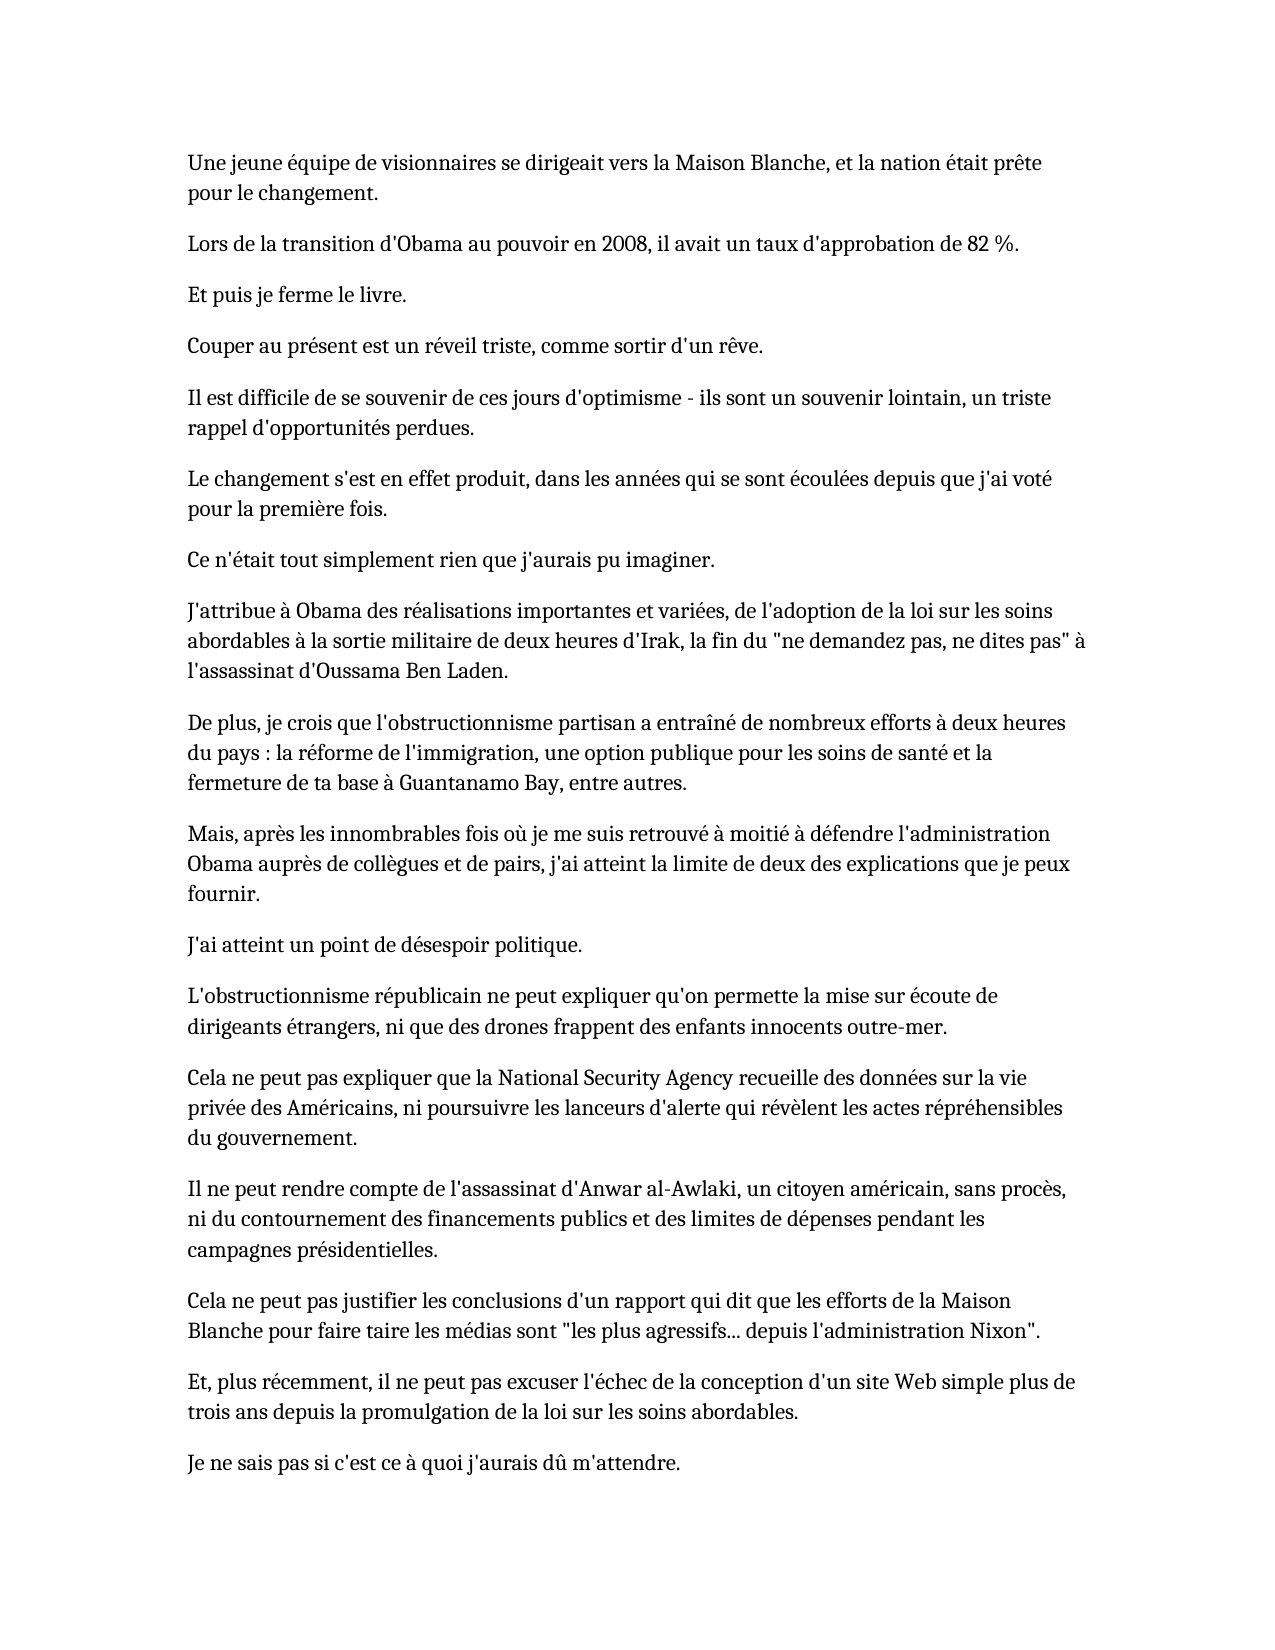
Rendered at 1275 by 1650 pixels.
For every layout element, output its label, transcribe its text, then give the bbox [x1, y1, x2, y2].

text Cela ne peut pas expliquer que la National Security Agency recueille des données sur la vie privée des Américains, ni poursuivre les lanceurs d'alerte qui révèlent les actes répréhensibles du gouvernement. [187, 1064, 1087, 1151]
text J'ai atteint un point de désespoir politique. [187, 932, 1087, 959]
text Il ne peut rendre compte de l'assassinat d'Anwar al-Awlaki, un citoyen américain, sans procès, ni du contournement des financements publics et des limites de dépenses pendant les campagnes présidentielles. [187, 1176, 1087, 1263]
text Ce n'était tout simplement rien que j'aurais pu imaginer. [187, 547, 1087, 573]
text Mais, après les innombrables fois où je me suis retrouvé à moitié à défendre l'administration Obama auprès de collègues et de pairs, j'ai atteint la limite de deux des explications que je peux fournir. [187, 821, 1087, 908]
text De plus, je crois que l'obstructionnisme partisan a entraîné de nombreux efforts à deux heures du pays : la réforme de l'immigration, une option publique pour les soins de santé et la fermeture de ta base à Guantanamo Bay, entre autres. [187, 709, 1087, 796]
text J'attribue à Obama des réalisations importantes et variées, de l'adoption de la loi sur les soins abordables à la sortie militaire de deux heures d'Irak, la fin du "ne demandez pas, ne dites pas" à l'assassinat d'Oussama Ben Laden. [187, 598, 1087, 685]
text Couper au présent est un réveil triste, comme sortir d'un rêve. [187, 333, 1087, 360]
text Et, plus récemment, il ne peut pas excuser l'échec de la conception d'un site Web simple plus de trois ans depuis la promulgation de la loi sur les soins abordables. [187, 1369, 1087, 1425]
text Et puis je ferme le livre. [187, 282, 1087, 309]
text Cela ne peut pas justifier les conclusions d'un rapport qui dit que les efforts de la Maison Blanche pour faire taire les médias sont "les plus agressifs... depuis l'administration Nixon". [187, 1287, 1087, 1344]
text Une jeune équipe de visionnaires se dirigeait vers la Maison Blanche, et la nation était prête pour le changement. [187, 150, 1087, 207]
text Il est difficile de se souvenir de ces jours d'optimisme - ils sont un souvenir lointain, un triste rappel d'opportunités perdues. [187, 384, 1087, 441]
text Je ne sais pas si c'est ce à quoi j'aurais dû m'attendre. [187, 1450, 1087, 1476]
text Le changement s'est en effet produit, dans les années qui se sont écoulées depuis que j'ai voté pour la première fois. [187, 466, 1087, 522]
text Lors de la transition d'Obama au pouvoir en 2008, il avait un taux d'approbation de 82 %. [187, 231, 1087, 258]
text L'obstructionnisme républicain ne peut expliquer qu'on permette la mise sur écoute de dirigeants étrangers, ni que des drones frappent des enfants innocents outre-mer. [187, 983, 1087, 1040]
